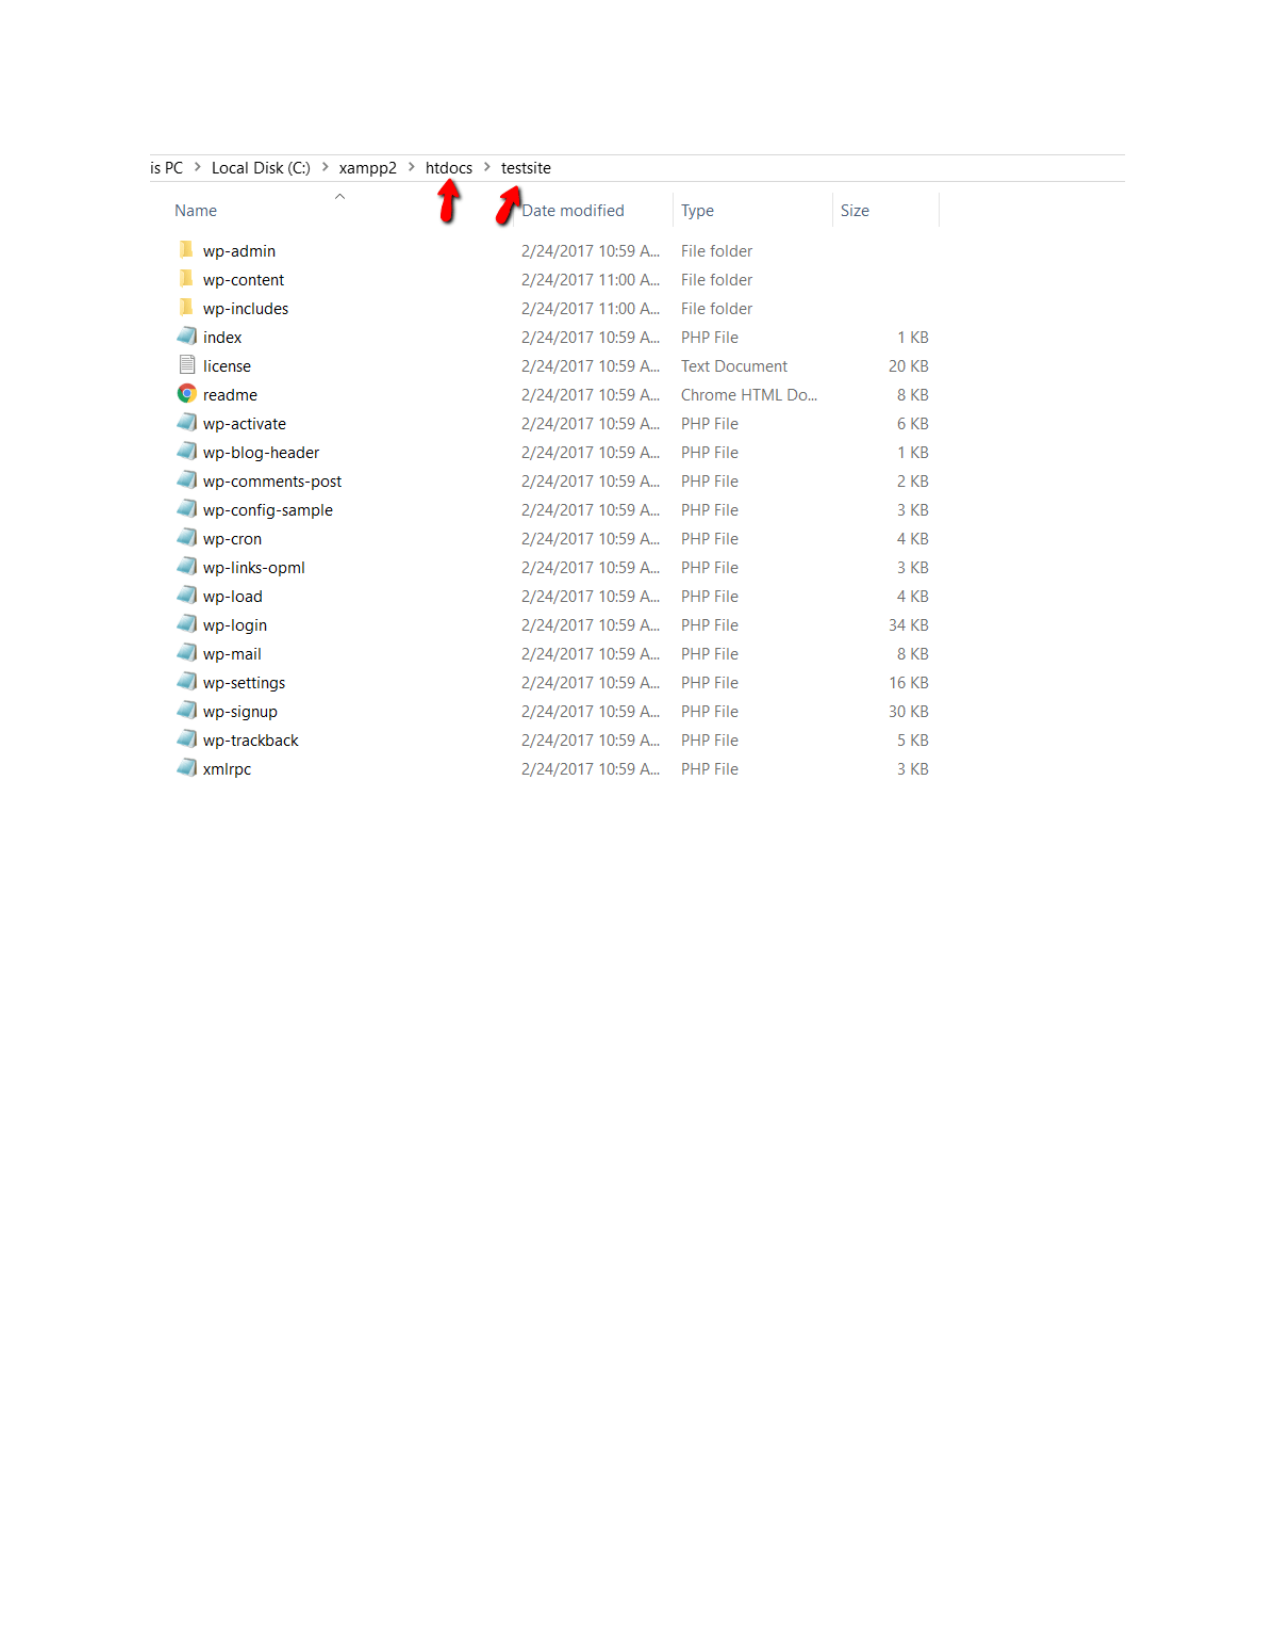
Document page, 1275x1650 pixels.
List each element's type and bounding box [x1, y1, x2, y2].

picture [150, 150, 1125, 812]
